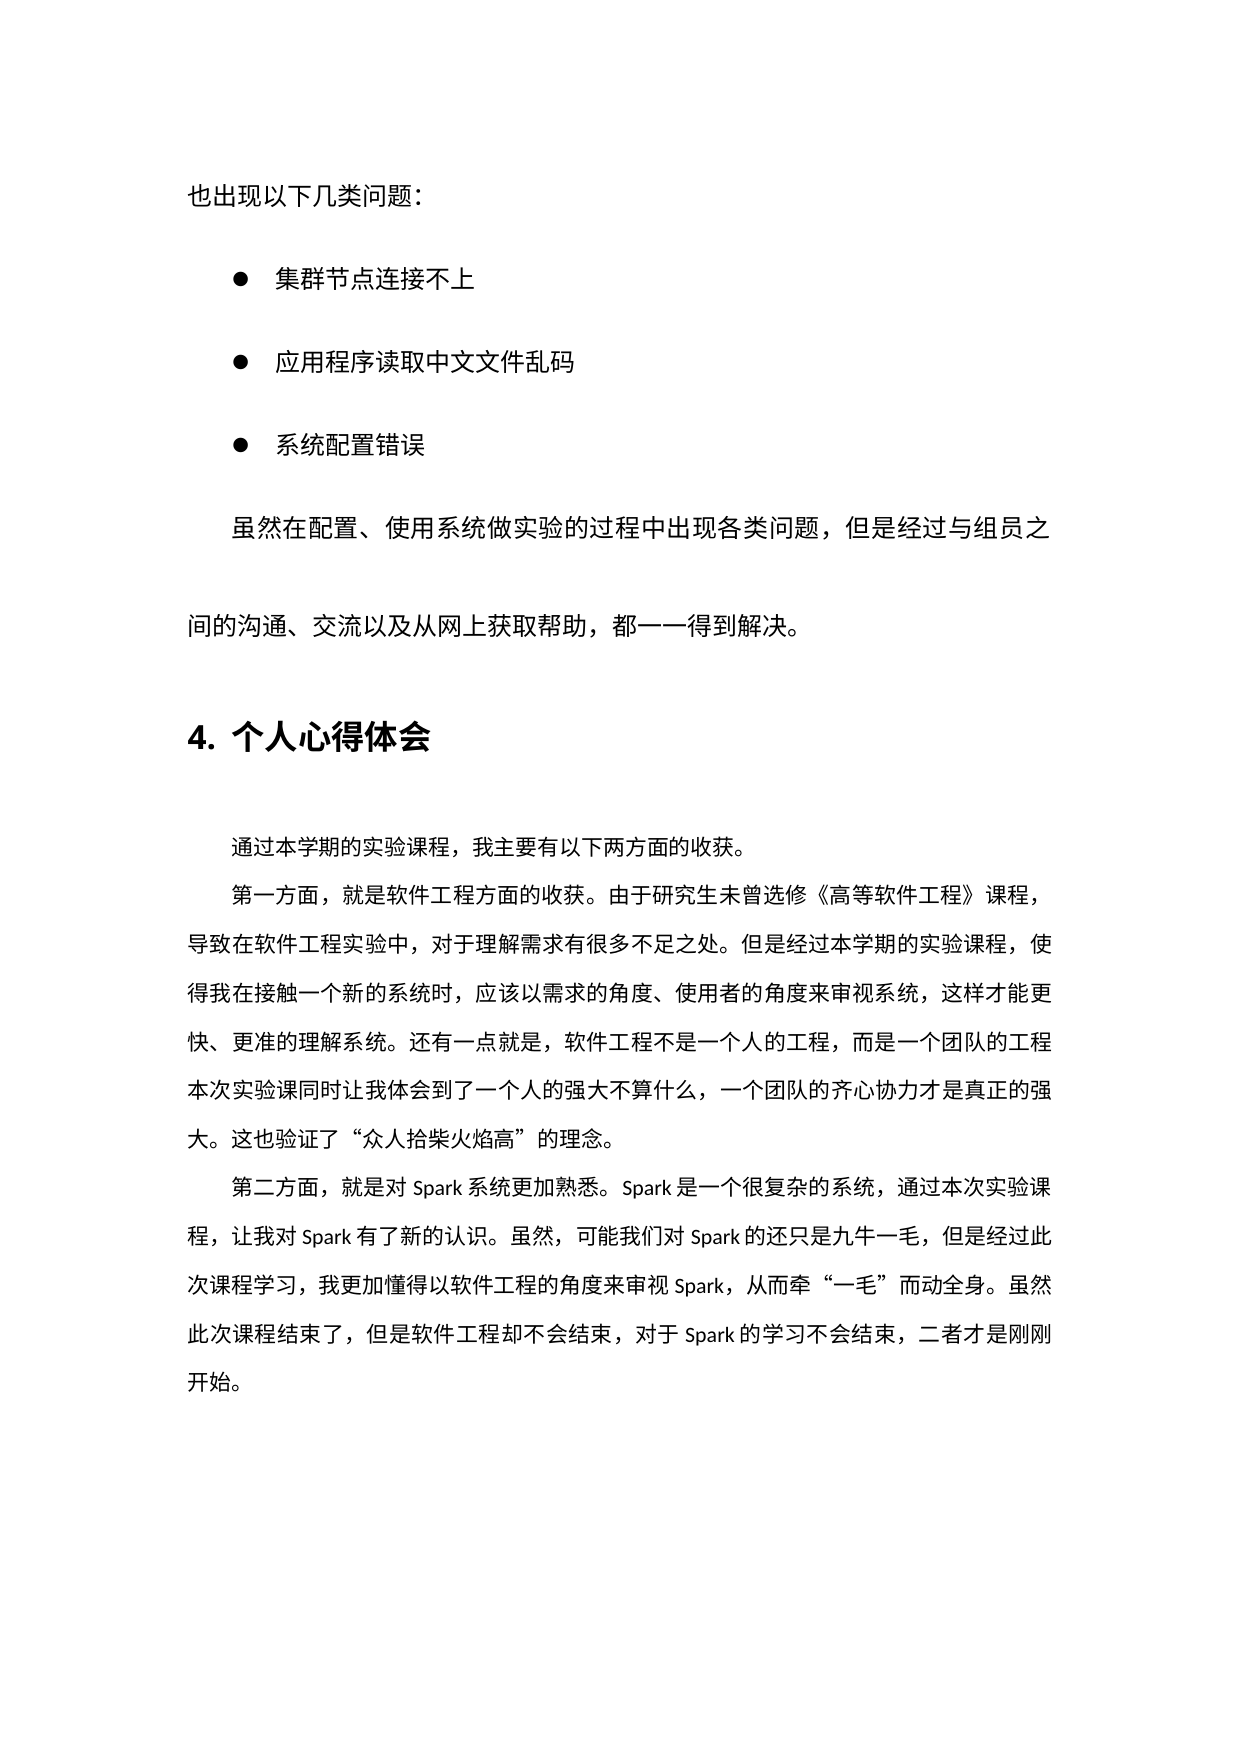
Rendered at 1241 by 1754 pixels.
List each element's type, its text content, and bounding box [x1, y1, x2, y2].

list 应用程序读取中文文件乱码 [231, 328, 1053, 393]
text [187, 162, 1053, 227]
text 第一方面，就是软件工程方面的收获。由于研究生未曾选修《高等软件工程》课程，导致在软件工程实验中，对于理解需求有很多不足之处。但是经过本学期的实验课程，使得我在接触一个新的系统时，应该以需求的角度、使用者的角度来审视系统，这样才能更快、更准的理解系统。还有一点就是，软件工程不是一个人的工程，而是一个团队的工程。本次实验课同时让我体会到了一个人的强大不算什么，一个团队的齐心协力才是真正的强大。这也验证了“众人拾柴火焰高”的理念。 [187, 878, 1053, 1154]
subtitle 个人心得体会 [187, 702, 1053, 767]
text 虽然在配置、使用系统做实验的过程中出现各类问题，但是经过与组员之间的沟通、交流以及从网上获取帮助，都一一得到解决。 [187, 494, 1053, 657]
text 通过本学期的实验课程，我主要有以下两方面的收获。 [187, 829, 1053, 862]
text 第二方面，就是对Spark系统更加熟悉。Spark是一个很复杂的系统，通过本次实验课程，让我对Spark有了新的认识。虽然，可能我们对Spark的还只是九牛一毛，但是经过此次课程学习，我更加懂得以软件工程的角度来审视Spark，从而牵“一毛”而动全身。虽然此次课程结束了，但是软件工程却不会结束，对于Spark的学习不会结束，二者才是刚刚开始。 [187, 1170, 1053, 1397]
list 集群节点连接不上 [231, 245, 1053, 310]
list 系统配置错误 [231, 411, 1053, 476]
